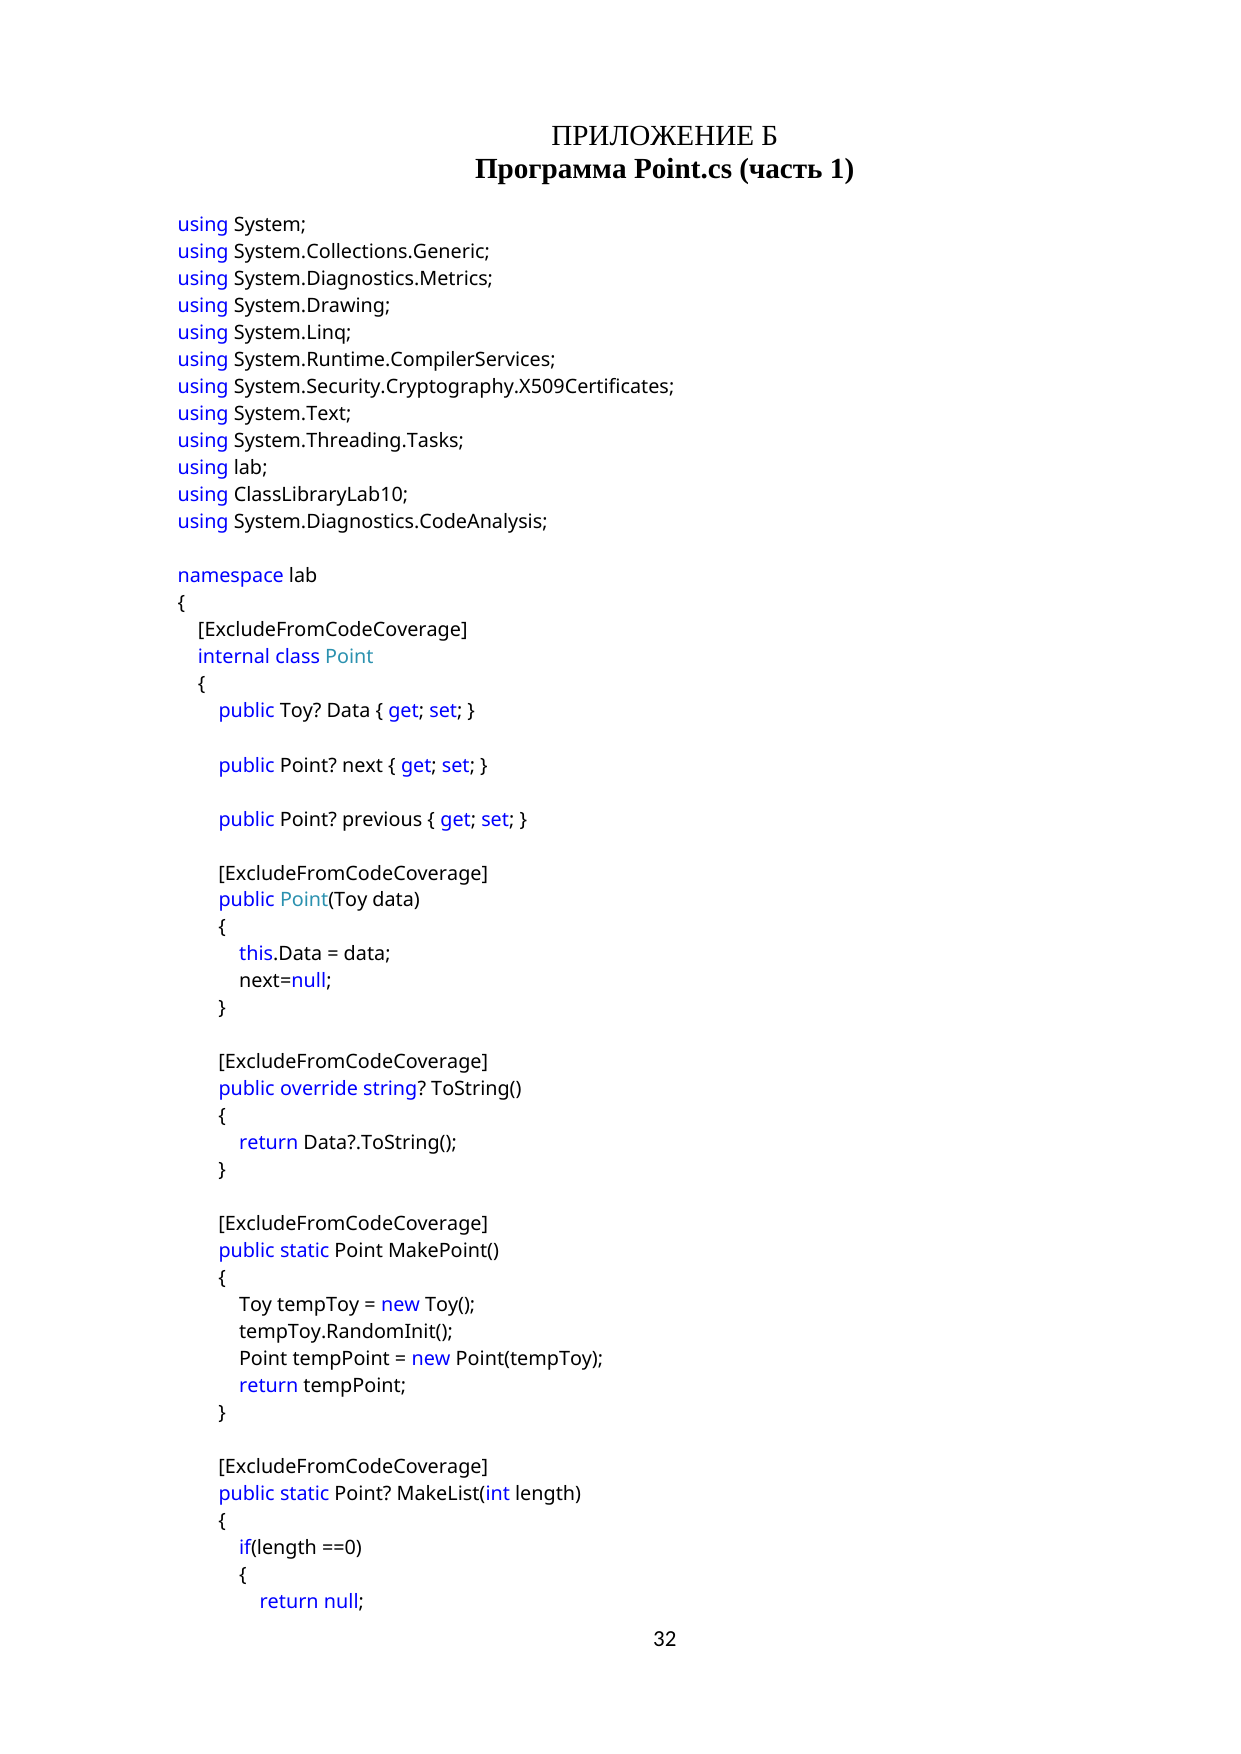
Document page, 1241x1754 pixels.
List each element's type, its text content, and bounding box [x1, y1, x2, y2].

text return tempPoint; [177, 1371, 1152, 1398]
text if(length ==0) [177, 1533, 1152, 1560]
text } [177, 1398, 1152, 1425]
text using ClassLibraryLab10; [177, 480, 1152, 507]
text [ExcludeFromCodeCoverage] [177, 1048, 1152, 1074]
text Point tempPoint = new Point(tempToy); [177, 1344, 1152, 1371]
text public Point(Toy data) [177, 886, 1152, 913]
text return null; [177, 1587, 1152, 1614]
text [ExcludeFromCodeCoverage] [177, 615, 1152, 642]
text internal class Point [177, 642, 1152, 669]
text using lab; [177, 453, 1152, 480]
subtitle ПРИЛОЖЕНИЕ Б Программа Point.cs (часть 1) [177, 118, 1152, 185]
text } [177, 1156, 1152, 1182]
text using System; [177, 210, 1152, 237]
text public static Point MakePoint() [177, 1236, 1152, 1263]
text using System.Linq; [177, 318, 1152, 345]
text public static Point? MakeList(int length) [177, 1479, 1152, 1506]
text using System.Security.Cryptography.X509Certificates; [177, 372, 1152, 399]
text { [177, 588, 1152, 615]
text { [177, 913, 1152, 940]
text public override string? ToString() [177, 1074, 1152, 1102]
text Toy tempToy = new Toy(); [177, 1290, 1152, 1317]
text { [177, 1102, 1152, 1128]
text { [177, 1506, 1152, 1533]
text using System.Collections.Generic; [177, 237, 1152, 264]
text [ExcludeFromCodeCoverage] [177, 1209, 1152, 1236]
text [ExcludeFromCodeCoverage] [177, 1452, 1152, 1479]
text using System.Diagnostics.CodeAnalysis; [177, 507, 1152, 534]
text [ExcludeFromCodeCoverage] [177, 859, 1152, 886]
text next=null; [177, 967, 1152, 994]
text using System.Drawing; [177, 291, 1152, 318]
text { [177, 1263, 1152, 1290]
text { [177, 1560, 1152, 1587]
text tempToy.RandomInit(); [177, 1317, 1152, 1344]
text public Point? previous { get; set; } [177, 805, 1152, 832]
text using System.Diagnostics.Metrics; [177, 264, 1152, 291]
text } [177, 994, 1152, 1021]
text namespace lab [177, 561, 1152, 588]
text { [177, 669, 1152, 696]
text using System.Runtime.CompilerServices; [177, 345, 1152, 372]
text return Data?.ToString(); [177, 1128, 1152, 1156]
text using System.Text; [177, 399, 1152, 426]
text public Point? next { get; set; } [177, 751, 1152, 778]
text this.Data = data; [177, 940, 1152, 967]
text public Toy? Data { get; set; } [177, 696, 1152, 723]
text using System.Threading.Tasks; [177, 426, 1152, 453]
